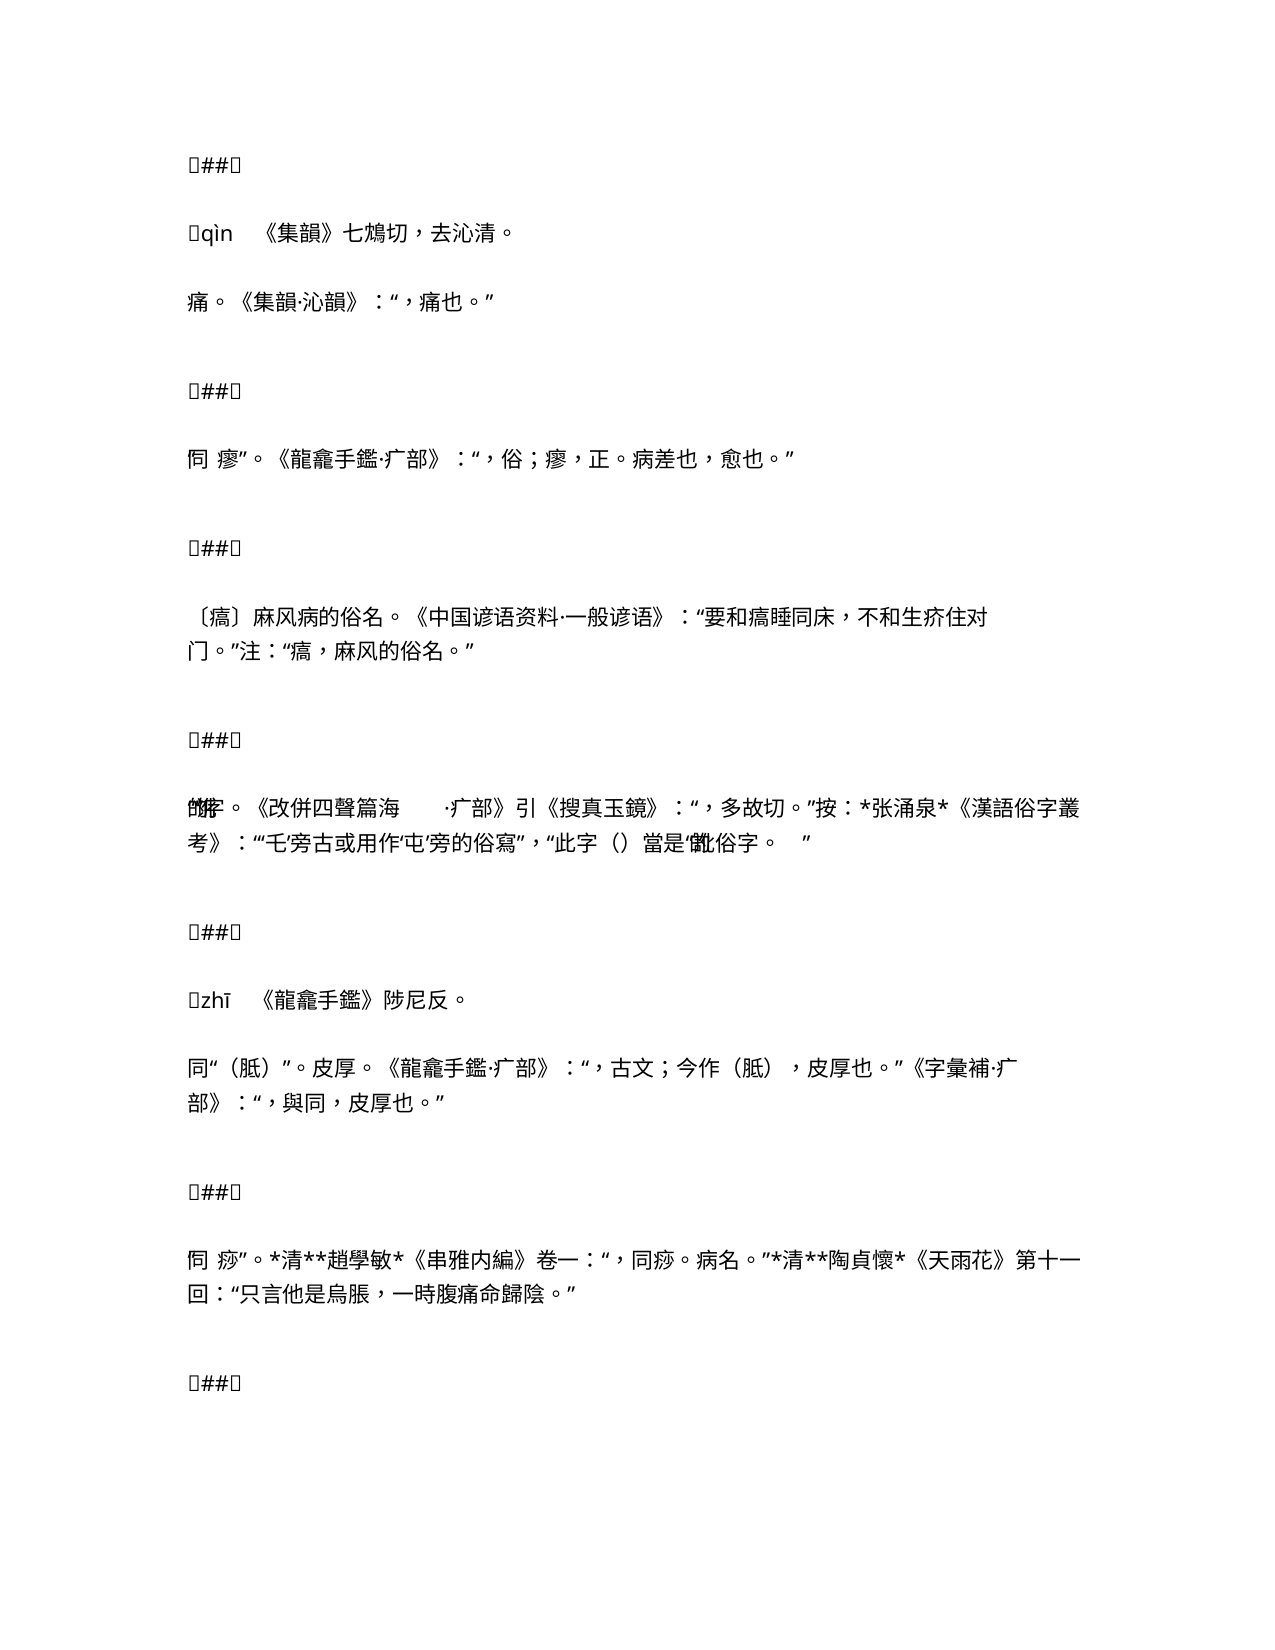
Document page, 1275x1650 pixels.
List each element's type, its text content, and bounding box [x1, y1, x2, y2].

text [187, 1368, 1087, 1432]
text 𤵊##𤵊 𤵊“𤴱”的讹字。《改併四聲篇海·疒部》引《搜真玉鏡》：“𤵊，多故切。”按：*张涌泉*《漢語俗字叢考》：“‘乇’旁古或用作‘屯’旁的俗寫”，“此字（𤵊）當是‘𤴱’的訛俗字。” [187, 725, 1087, 891]
text 𤵋##𤵋 𤵋zhī 《龍龕手鑑》陟尼反。 同“𦙘（胝）”。皮厚。《龍龕手鑑·疒部》：“𤵋，古文；今作𦙘（胝），皮厚也。”《字彙補·疒部》：“𤵋，與𦙘同，皮厚也。” [187, 917, 1087, 1151]
text 𤵃##𤵃 𤵃同“瘳”。《龍龕手鑑·疒部》：“𤵃，俗；瘳，正。病差也，愈也。” [187, 376, 1087, 508]
text 𤵂##𤵂 𤵂qìn 《集韻》七鴆切，去沁清。 痛。《集韻·沁韻》：“𤵂，痛也。” [187, 150, 1087, 351]
text 𤵉##𤵉 𤵉〔𤵉㾸〕麻风病的俗名。《中国谚语资料·一般谚语》：“要和𤵉㾸睡同床，不和生疥住对门。”注：“𤵉㾸，麻风的俗名。” [187, 533, 1087, 700]
text 𤵌##𤵌 𤵌同“痧”。*清**趙學敏*《串雅内編》卷一：“𤵌，同痧。病名。”*清**陶貞懷*《天雨花》第十一回：“只言他是烏𤵌脹，一時腹痛命歸陰。” [187, 1177, 1087, 1343]
